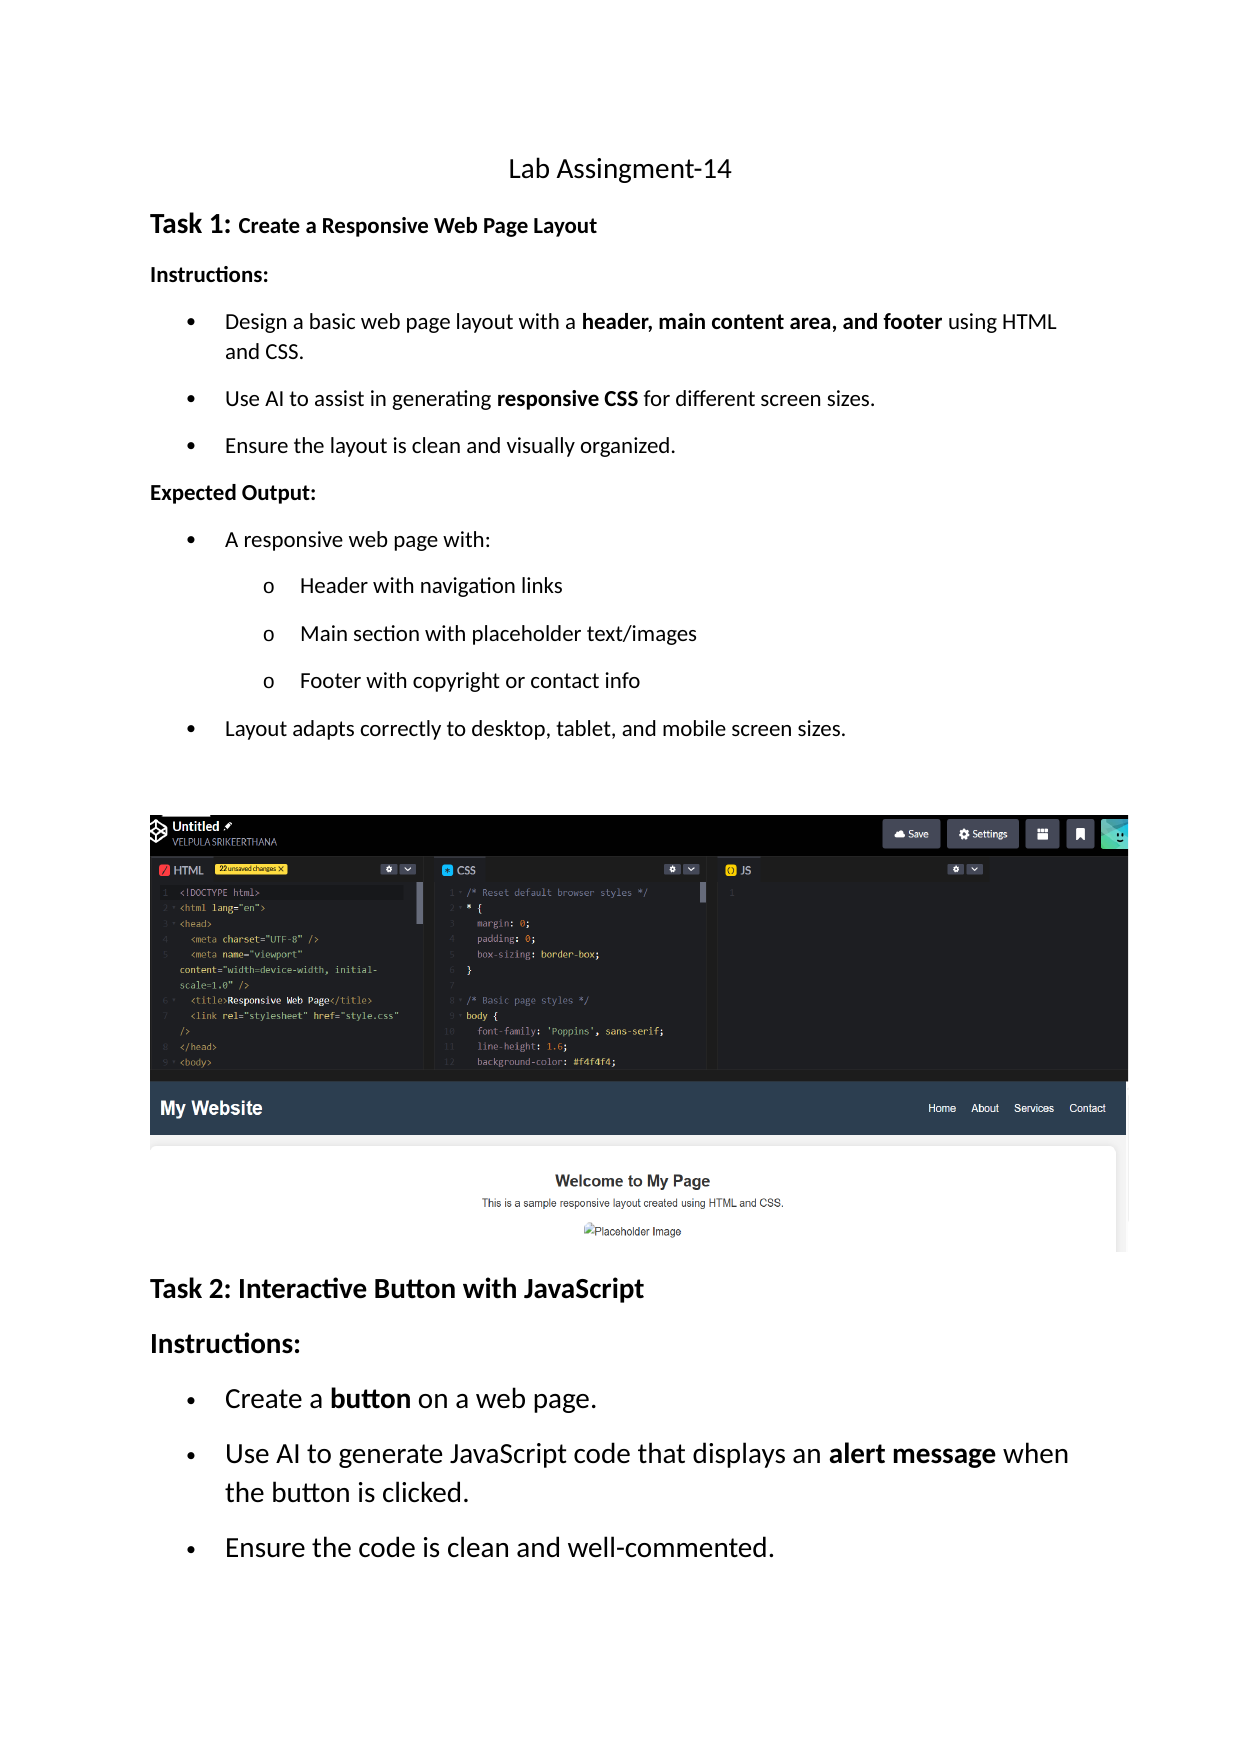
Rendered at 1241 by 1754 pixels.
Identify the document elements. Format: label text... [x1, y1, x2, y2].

list Layout adapts correctly to desktop, tablet, and mobile screen sizes. [187, 714, 1090, 742]
list Use AI to assist in generating responsive CSS for different screen sizes. [187, 384, 1090, 412]
list A responsive web page with: [187, 525, 1090, 553]
list Ensure the code is clean and well-commented. [187, 1529, 1090, 1564]
list Create a button on a web page. [187, 1380, 1090, 1416]
list Use AI to generate JavaScript code that displays an alert message when the button is clicked. [187, 1435, 1090, 1509]
text Task 1: Create a Responsive Web Page Layout [150, 205, 1090, 241]
picture [150, 815, 1129, 1252]
list Header with navigation links [262, 572, 1090, 600]
text Expected Output: [150, 478, 1090, 506]
text Instructions: [150, 1325, 1090, 1361]
list Design a basic web page layout with a header, main content area, and footer using HTML and CSS. [187, 307, 1090, 365]
text Instructions: [150, 260, 1090, 288]
text Lab Assingment-14 [150, 150, 1090, 186]
list Main section with placeholder text/images [262, 619, 1090, 648]
list Ensure the layout is clean and visually organized. [187, 431, 1090, 459]
text Task 2: Interactive Button with JavaScript [150, 1270, 1090, 1306]
list Footer with copyright or contact info [262, 666, 1090, 695]
